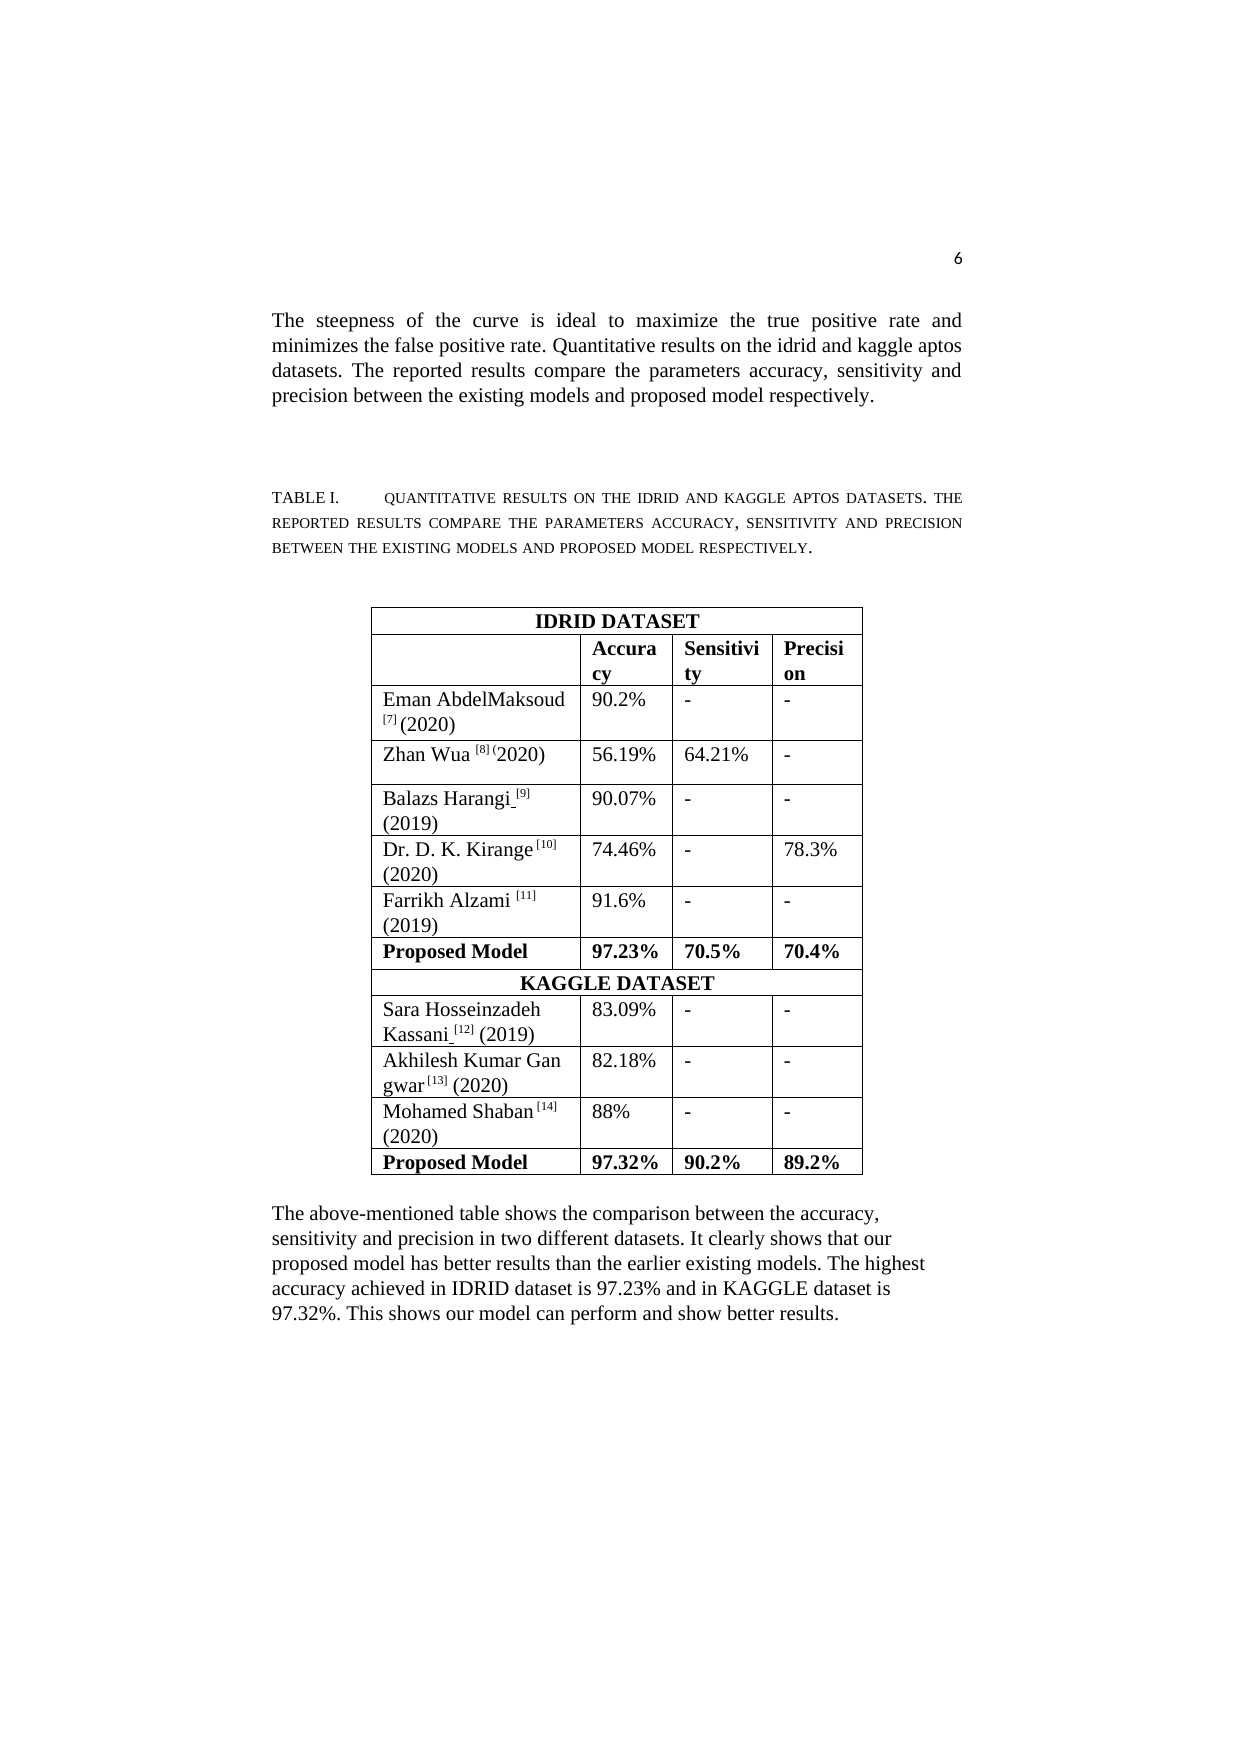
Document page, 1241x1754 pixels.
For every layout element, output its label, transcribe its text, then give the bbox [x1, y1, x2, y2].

table_cell Sara Hosseinzadeh Kassani [12] (2019) [372, 996, 580, 1046]
table_cell - [773, 1047, 862, 1097]
table_cell Precision [773, 635, 862, 685]
table_cell Proposed Model [372, 1149, 580, 1174]
table_cell - [673, 1047, 772, 1097]
table_cell 56.19% [581, 741, 672, 784]
table_cell KAGGLE DATASET [372, 970, 862, 995]
table_cell 90.2% [581, 686, 672, 740]
table_cell 90.2% [673, 1149, 772, 1174]
table_cell Proposed Model [372, 938, 580, 969]
table_cell Zhan Wua [8] (2020) [372, 741, 580, 784]
table_cell 74.46% [581, 836, 672, 886]
table_cell - [773, 887, 862, 937]
table_cell 89.2% [773, 1149, 862, 1174]
table_cell 64.21% [673, 741, 772, 784]
table_cell - [673, 1098, 772, 1148]
table_cell - [673, 785, 772, 835]
table_cell - [673, 686, 772, 740]
table_cell Akhilesh Kumar Gangwar [13] (2020) [372, 1047, 580, 1097]
table_cell Sensitivity [673, 635, 772, 685]
table_cell Accuracy [581, 635, 672, 685]
table_cell [372, 635, 580, 685]
table_cell Mohamed Shaban [14] (2020) [372, 1098, 580, 1148]
table_cell 88% [581, 1098, 672, 1148]
text The above-mentioned table shows the comparison between the accuracy, sensitivity and precision in two different datasets. It clearly shows that our proposed model has better results than the earlier existing models. The highest accuracy achieved in IDRID dataset is 97.23% and in KAGGLE dataset is 97.32%. This shows our model can perform and show better results. [272, 1200, 963, 1325]
table_cell Eman AbdelMaksoud [7] (2020) [372, 686, 580, 740]
table_cell - [673, 887, 772, 937]
table_cell 83.09% [581, 996, 672, 1046]
table_cell Balazs Harangi [9] (2019) [372, 785, 580, 835]
table_cell Farrikh Alzami [11] (2019) [372, 887, 580, 937]
table_cell 78.3% [773, 836, 862, 886]
text The steepness of the curve is ideal to maximize the true positive rate and minimizes the false positive rate. Quantitative results on the idrid and kaggle aptos datasets. The reported results compare the parameters accuracy, sensitivity and precision between the existing models and proposed model respectively. [272, 307, 963, 407]
table_cell - [773, 686, 862, 740]
table_cell 70.5% [673, 938, 772, 969]
table_cell - [773, 785, 862, 835]
table_cell - [673, 836, 772, 886]
table_cell 97.32% [581, 1149, 672, 1174]
table_cell 70.4% [773, 938, 862, 969]
table_cell 82.18% [581, 1047, 672, 1097]
table_cell - [773, 1098, 862, 1148]
table_header IDRID DATASET [372, 608, 862, 634]
table_cell - [673, 996, 772, 1046]
table_cell 91.6% [581, 887, 672, 937]
table_cell Dr. D. K. Kirange [10] (2020) [372, 836, 580, 886]
text quantitative results on the idrid and kaggle aptos datasets. the reported results compare the parameters accuracy, sensitivity and precision between the existing models and proposed model respectively. [272, 482, 963, 557]
table_cell - [773, 996, 862, 1046]
table_cell 97.23% [581, 938, 672, 969]
table_cell - [773, 741, 862, 784]
table_cell 90.07% [581, 785, 672, 835]
